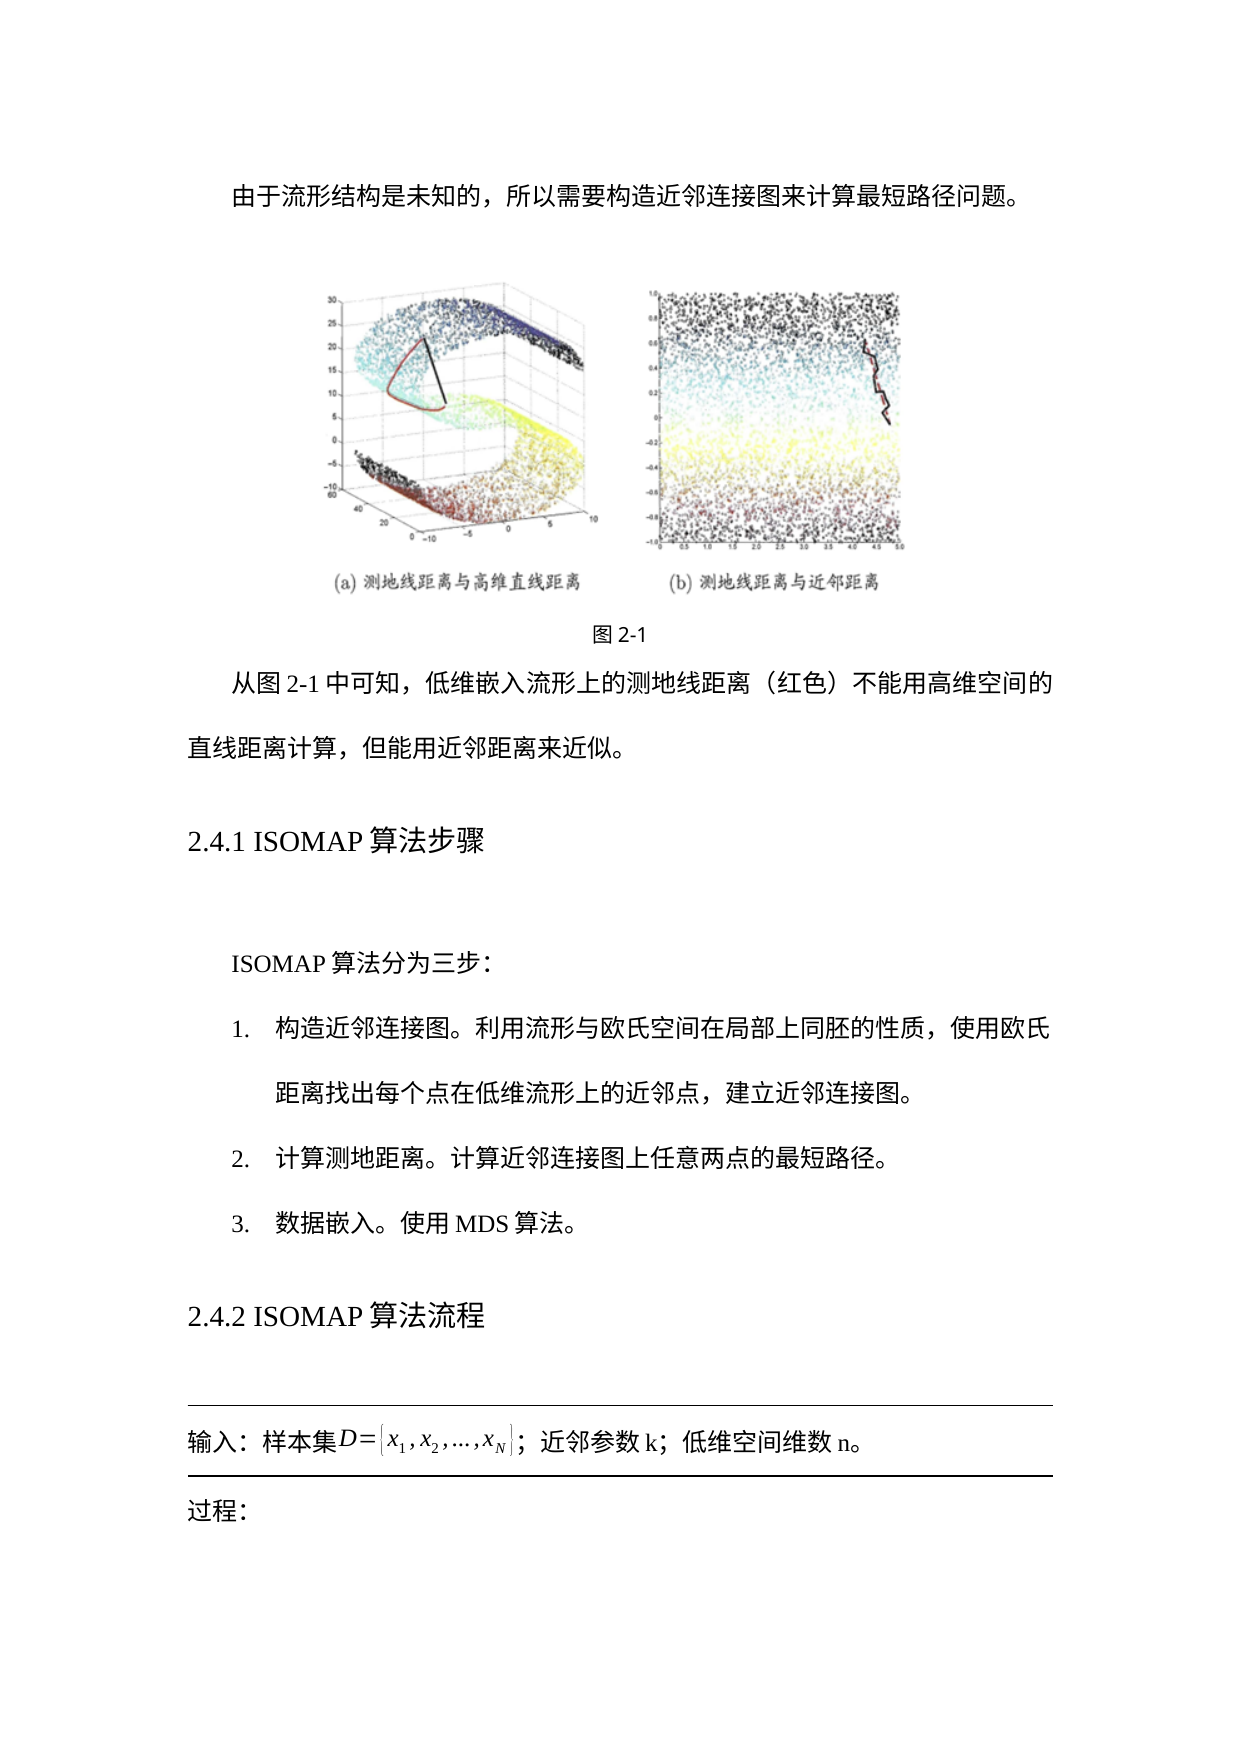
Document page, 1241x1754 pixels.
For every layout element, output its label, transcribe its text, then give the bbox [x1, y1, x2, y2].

picture [289, 259, 951, 607]
list 计算测地距离。计算近邻连接图上任意两点的最短路径。 [231, 1124, 1053, 1189]
text 由于流形结构是未知的，所以需要构造近邻连接图来计算最短路径问题。 [187, 162, 1053, 227]
text 输入：样本集；近邻参数k；低维空间维数n。 [187, 1406, 1053, 1477]
text 从图2-1中可知，低维嵌入流形上的测地线距离（红色）不能用高维空间的直线距离计算，但能用近邻距离来近似。 [187, 649, 1053, 779]
list 构造近邻连接图。利用流形与欧氏空间在局部上同胚的性质，使用欧氏距离找出每个点在低维流形上的近邻点，建立近邻连接图。 [231, 994, 1053, 1124]
text 图 2-1 [187, 617, 1053, 649]
text 过程： [187, 1477, 1053, 1542]
text ISOMAP算法分为三步： [187, 929, 1053, 994]
subtitle 2.4.2 ISOMAP算法流程 [187, 1282, 1053, 1347]
list 数据嵌入。使用MDS算法。 [231, 1189, 1053, 1254]
subtitle 2.4.1 ISOMAP算法步骤 [187, 807, 1053, 872]
